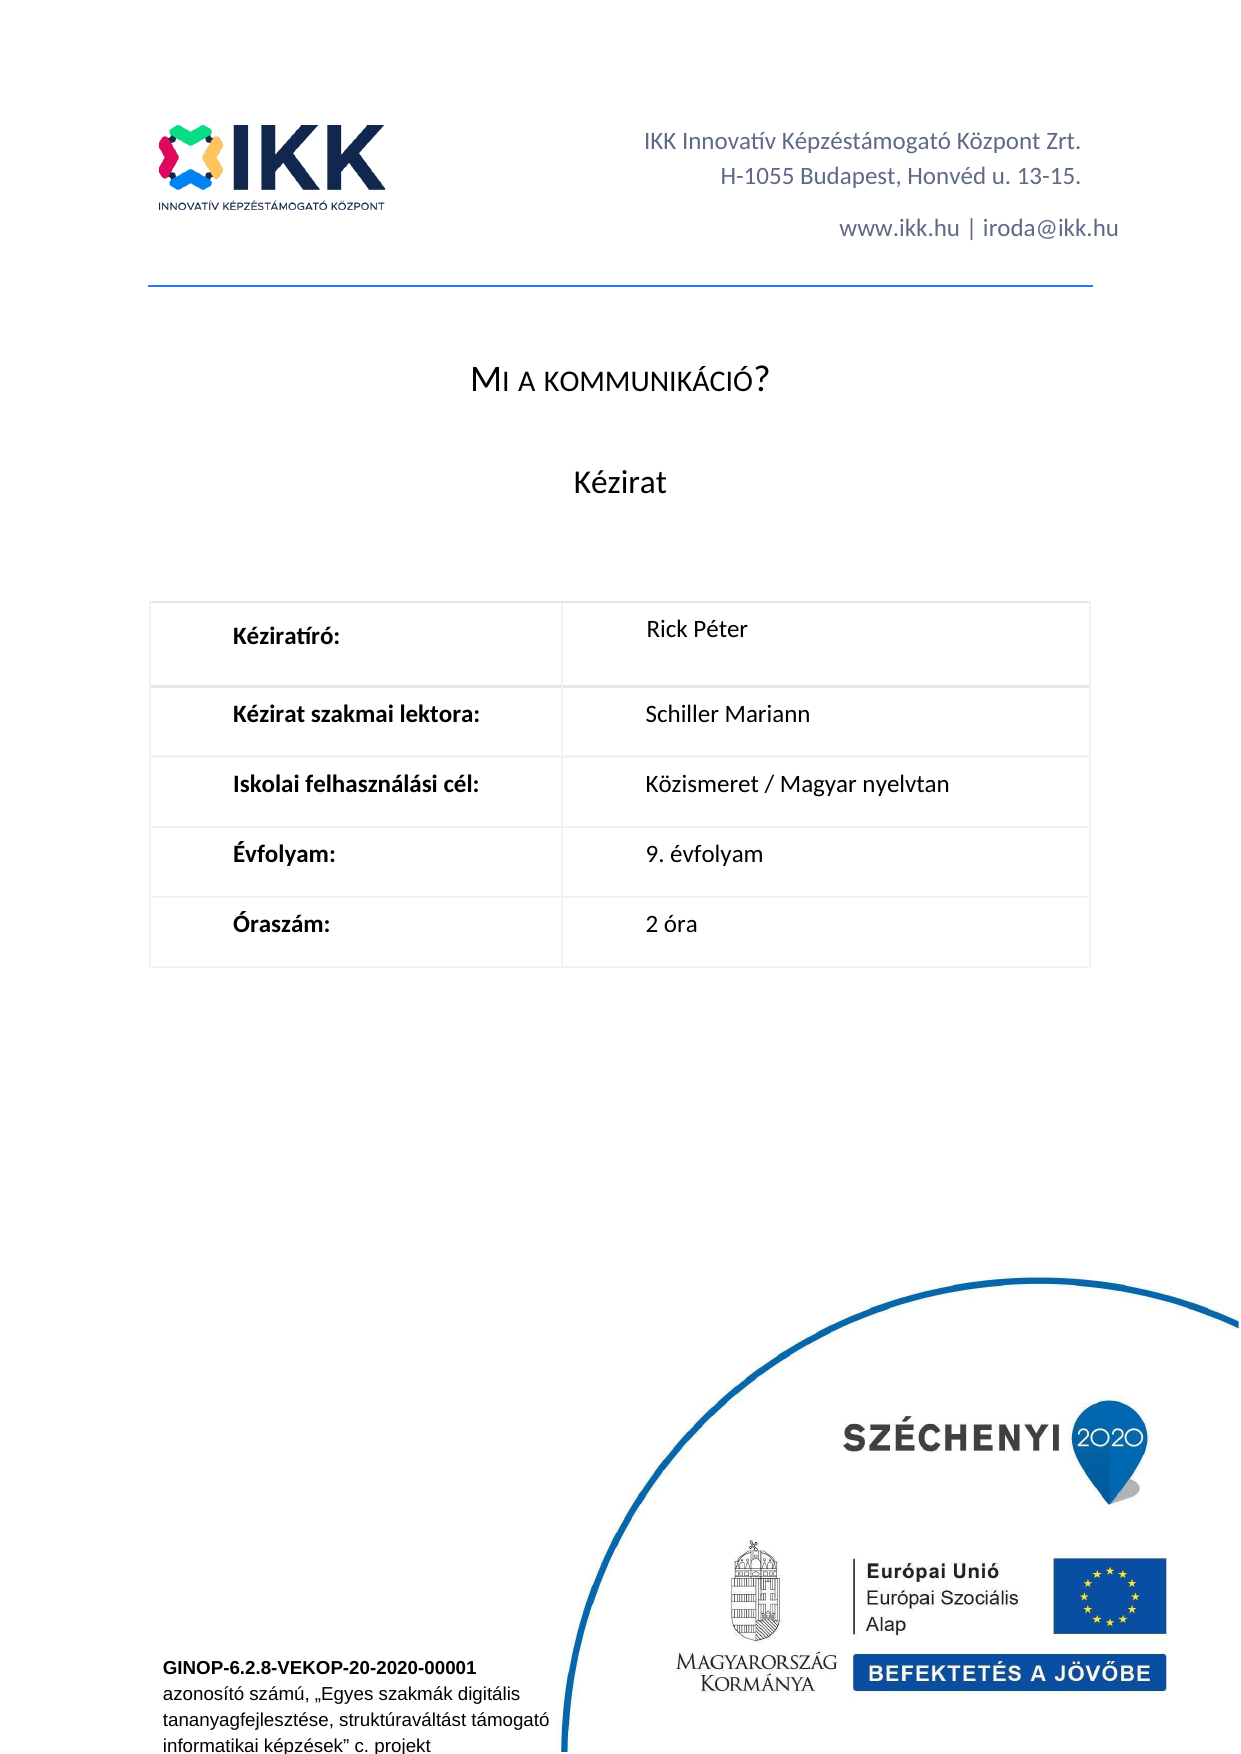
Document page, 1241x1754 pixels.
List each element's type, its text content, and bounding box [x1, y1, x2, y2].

table_cell Schiller Mariann [563, 688, 1089, 755]
table_cell 2 óra [563, 898, 1089, 966]
table_cell Évfolyam: [151, 828, 561, 896]
table_cell 9. évfolyam [563, 828, 1089, 896]
text Kézirat [148, 461, 1093, 502]
picture [158, 125, 386, 210]
table_header Rick Péter [563, 603, 1089, 685]
table_cell Kézirat szakmai lektora: [151, 688, 561, 755]
table_cell Iskolai felhasználási cél: [151, 758, 561, 826]
table_cell Közismeret / Magyar nyelvtan [563, 758, 1089, 826]
table_header Kéziratíró: [151, 603, 561, 685]
picture [497, 1239, 1239, 1752]
table_cell Óraszám: [151, 898, 561, 966]
text Mi a kommunikáció? [148, 354, 1093, 400]
